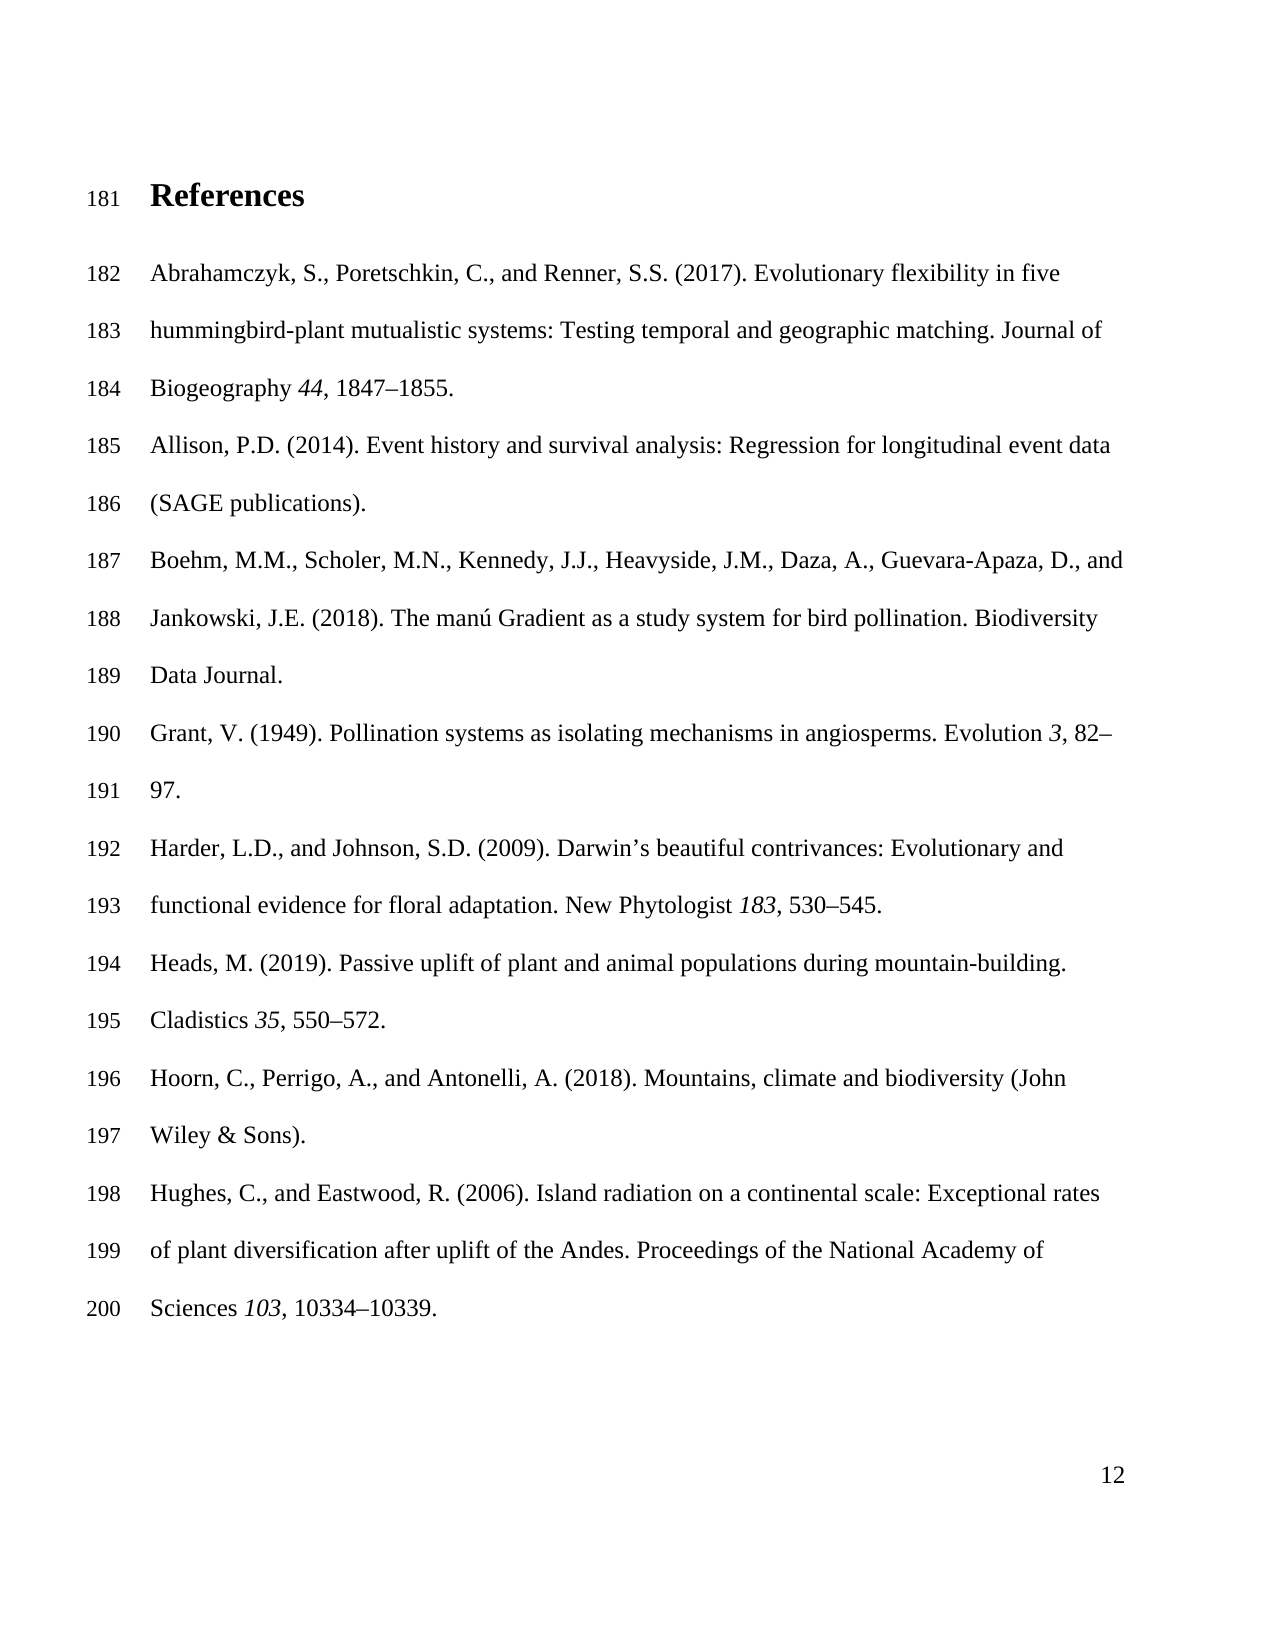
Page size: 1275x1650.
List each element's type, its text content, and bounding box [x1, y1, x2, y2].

text Harder, L.D., and Johnson, S.D. (2009). Darwin’s beautiful contrivances: Evolutionary and functional evidence for floral adaptation. New Phytologist 183, 530–545. [150, 833, 1125, 919]
text Allison, P.D. (2014). Event history and survival analysis: Regression for longitudinal event data (SAGE publications). [150, 430, 1125, 517]
text Hoorn, C., Perrigo, A., and Antonelli, A. (2018). Mountains, climate and biodiversity (John Wiley & Sons). [150, 1063, 1125, 1149]
subtitle References [150, 175, 1125, 213]
text Abrahamczyk, S., Poretschkin, C., and Renner, S.S. (2017). Evolutionary flexibility in five hummingbird-plant mutualistic systems: Testing temporal and geographic matching. Journal of Biogeography 44, 1847–1855. [150, 258, 1125, 402]
text Boehm, M.M., Scholer, M.N., Kennedy, J.J., Heavyside, J.M., Daza, A., Guevara-Apaza, D., and Jankowski, J.E. (2018). The manú Gradient as a study system for bird pollination. Biodiversity Data Journal. [150, 545, 1125, 689]
text Grant, V. (1949). Pollination systems as isolating mechanisms in angiosperms. Evolution 3, 82–97. [150, 718, 1125, 804]
text Hughes, C., and Eastwood, R. (2006). Island radiation on a continental scale: Exceptional rates of plant diversification after uplift of the Andes. Proceedings of the National Academy of Sciences 103, 10334–10339. [150, 1178, 1125, 1322]
text Heads, M. (2019). Passive uplift of plant and animal populations during mountain-building. Cladistics 35, 550–572. [150, 948, 1125, 1034]
